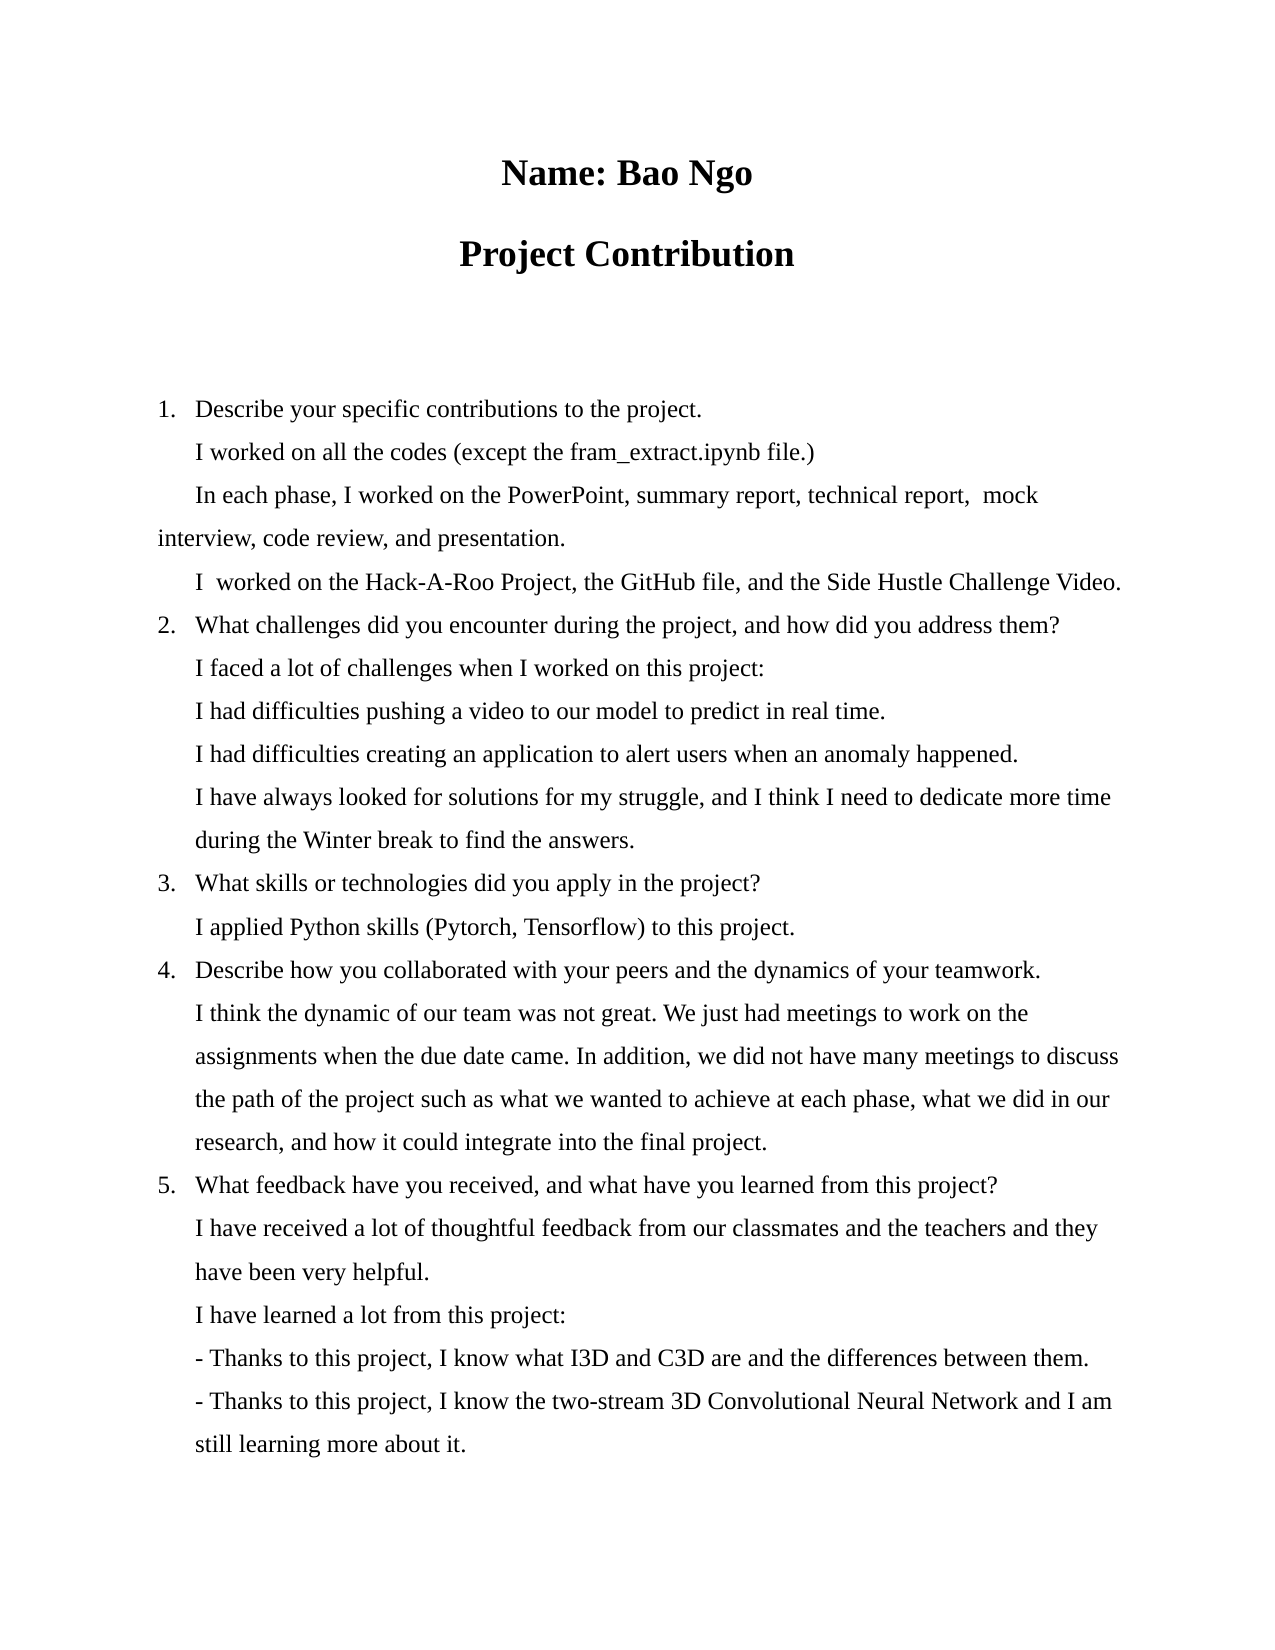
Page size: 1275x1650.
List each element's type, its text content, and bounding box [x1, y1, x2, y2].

list What challenges did you encounter during the project, and how did you address them? [157, 610, 1134, 638]
list I applied Python skills (Pytorch, Tensorflow) to this project. [195, 912, 1134, 940]
list I had difficulties pushing a video to our model to predict in real time. [195, 696, 1134, 725]
list What skills or technologies did you apply in the project? [157, 868, 1134, 897]
list - Thanks to this project, I know what I3D and C3D are and the differences between them. [195, 1343, 1134, 1372]
list I have learned a lot from this project: [195, 1300, 1134, 1328]
list I faced a lot of challenges when I worked on this project: [195, 653, 1134, 682]
list I think the dynamic of our team was not great. We just had meetings to work on the assignments when the due date came. In addition, we did not have many meetings to discuss the path of the project such as what we wanted to achieve at each phase, what we did in our research, and how it could integrate into the final project. [195, 998, 1134, 1156]
list Describe your specific contributions to the project. [157, 394, 1134, 423]
list In each phase, I worked on the PowerPoint, summary report, technical report, mock interview, code review, and presentation. [157, 480, 1134, 552]
list I had difficulties creating an application to alert users when an anomaly happened. [195, 739, 1134, 768]
text Name: Bao Ngo [120, 150, 1134, 193]
list What feedback have you received, and what have you learned from this project? [157, 1170, 1134, 1199]
text Project Contribution [120, 231, 1134, 274]
list I have always looked for solutions for my struggle, and I think I need to dedicate more time during the Winter break to find the answers. [195, 782, 1134, 854]
list Describe how you collaborated with your peers and the dynamics of your teamwork. [157, 955, 1134, 983]
list I worked on the Hack-A-Roo Project, the GitHub file, and the Side Hustle Challenge Video. [157, 567, 1134, 595]
list - Thanks to this project, I know the two-stream 3D Convolutional Neural Network and I am still learning more about it. [195, 1386, 1134, 1458]
list I have received a lot of thoughtful feedback from our classmates and the teachers and they have been very helpful. [195, 1213, 1134, 1285]
list I worked on all the codes (except the fram_extract.ipynb file.) [195, 437, 1134, 466]
